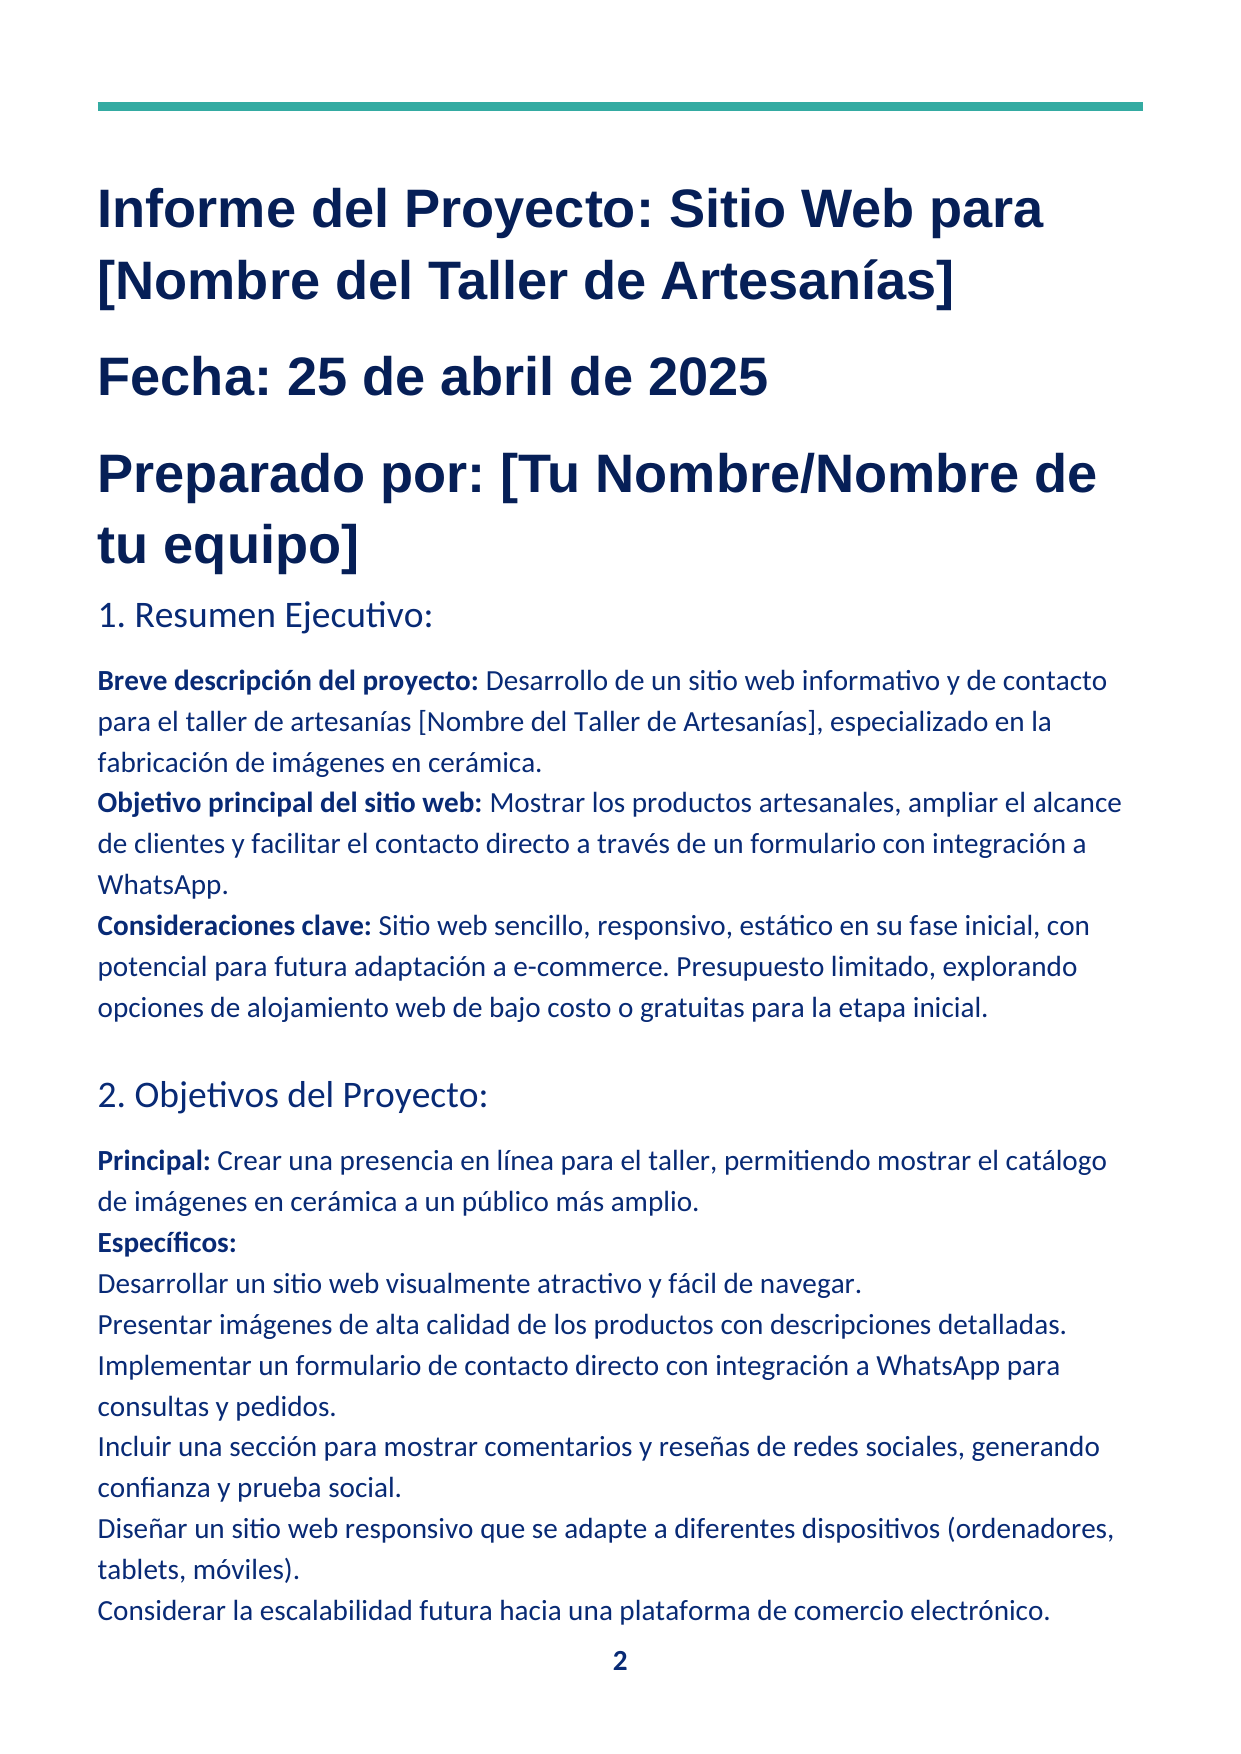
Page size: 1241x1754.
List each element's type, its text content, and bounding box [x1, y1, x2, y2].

subtitle Fecha: 25 de abril de 2025 [97, 345, 1143, 407]
text Consideraciones clave: Sitio web sencillo, responsivo, estático en su fase inicial, con potencial para futura adaptación a e-commerce. Presupuesto limitado, explorando opciones de alojamiento web de bajo costo o gratuitas para la etapa inicial. [97, 907, 1143, 1025]
text Diseñar un sitio web responsivo que se adapte a diferentes dispositivos (ordenadores, tablets, móviles). [97, 1510, 1143, 1587]
text Específicos: [97, 1224, 1143, 1259]
text Desarrollar un sitio web visualmente atractivo y fácil de navegar. [97, 1265, 1143, 1300]
text Presentar imágenes de alta calidad de los productos con descripciones detalladas. [97, 1306, 1143, 1341]
subtitle Informe del Proyecto: Sitio Web para [Nombre del Taller de Artesanías] [97, 177, 1143, 311]
text Objetivo principal del sitio web: Mostrar los productos artesanales, ampliar el alcance de clientes y facilitar el contacto directo a través de un formulario con integración a WhatsApp. [97, 784, 1143, 902]
subtitle 2. Objetivos del Proyecto: [97, 1071, 1143, 1117]
text Considerar la escalabilidad futura hacia una plataforma de comercio electrónico. [97, 1592, 1143, 1628]
subtitle 1. Resumen Ejecutivo: [97, 591, 1143, 637]
text Incluir una sección para mostrar comentarios y reseñas de redes sociales, generando confianza y prueba social. [97, 1428, 1143, 1505]
subtitle Preparado por: [Tu Nombre/Nombre de tu equipo] [97, 442, 1143, 575]
text Principal: Crear una presencia en línea para el taller, permitiendo mostrar el catálogo de imágenes en cerámica a un público más amplio. [97, 1142, 1143, 1218]
text Implementar un formulario de contacto directo con integración a WhatsApp para consultas y pedidos. [97, 1347, 1143, 1423]
text Breve descripción del proyecto: Desarrollo de un sitio web informativo y de contacto para el taller de artesanías [Nombre del Taller de Artesanías], especializado en la fabricación de imágenes en cerámica. [97, 662, 1143, 779]
